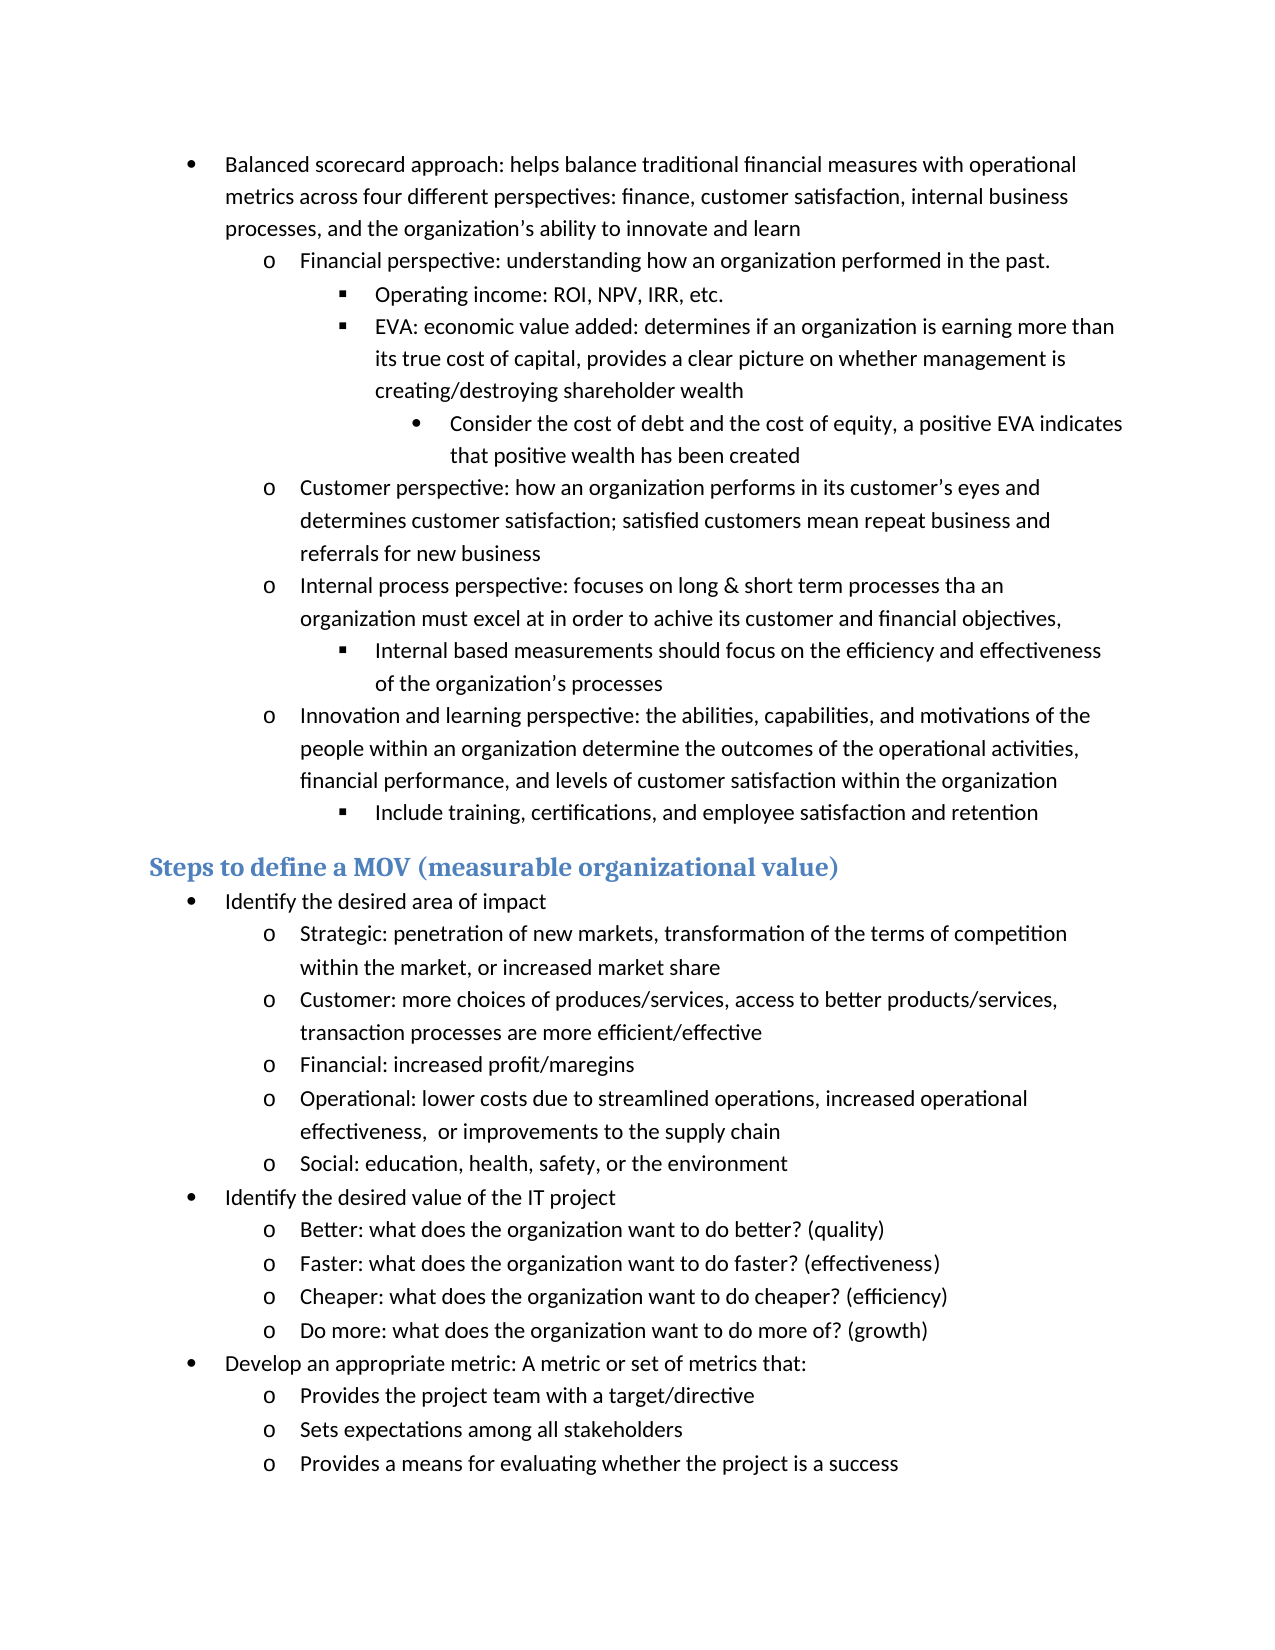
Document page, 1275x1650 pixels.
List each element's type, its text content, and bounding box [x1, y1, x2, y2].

list Sets expectations among all stakeholders [262, 1415, 1125, 1444]
list Develop an appropriate metric: A metric or set of metrics that: [187, 1349, 1125, 1377]
list Balanced scorecard approach: helps balance traditional financial measures with operational metrics across four different perspectives: finance, customer satisfaction, internal business processes, and the organization’s ability to innovate and learn [187, 150, 1125, 242]
list Consider the cost of debt and the cost of equity, a positive EVA indicates that positive wealth has been created [412, 409, 1125, 469]
list Include training, certifications, and employee satisfaction and retention [337, 798, 1125, 827]
list Operating income: ROI, NPV, IRR, etc. [337, 280, 1125, 308]
subtitle Steps to define a MOV (measurable organizational value) [150, 852, 1125, 883]
list Cheaper: what does the organization want to do cheaper? (efficiency) [262, 1282, 1125, 1312]
list Identify the desired area of impact [187, 887, 1125, 915]
list Provides the project team with a target/directive [262, 1382, 1125, 1411]
list Operational: lower costs due to streamlined operations, increased operational effectiveness, or improvements to the supply chain [262, 1084, 1125, 1145]
list Do more: what does the organization want to do more of? (growth) [262, 1316, 1125, 1345]
list Better: what does the organization want to do better? (quality) [262, 1215, 1125, 1244]
list Internal process perspective: focuses on long & short term processes tha an organization must excel at in order to achive its customer and financial objectives, [262, 571, 1125, 632]
list Financial: increased profit/maregins [262, 1051, 1125, 1080]
list EVA: economic value added: determines if an organization is earning more than its true cost of capital, provides a clear picture on whether management is creating/destroying shareholder wealth [337, 312, 1125, 405]
list Financial perspective: understanding how an organization performed in the past. [262, 247, 1125, 276]
list Identify the desired value of the IT project [187, 1183, 1125, 1211]
list Faster: what does the organization want to do faster? (effectiveness) [262, 1249, 1125, 1278]
list Customer perspective: how an organization performs in its customer’s eyes and determines customer satisfaction; satisfied customers mean repeat business and referrals for new business [262, 473, 1125, 567]
list Provides a means for evaluating whether the project is a success [262, 1449, 1125, 1478]
list Strategic: penetration of new markets, transformation of the terms of competition within the market, or increased market share [262, 919, 1125, 981]
list Social: education, health, safety, or the environment [262, 1149, 1125, 1179]
list Customer: more choices of produces/services, access to better products/services, transaction processes are more efficient/effective [262, 985, 1125, 1046]
list Internal based measurements should focus on the efficiency and effectiveness of the organization’s processes [337, 636, 1125, 697]
list Innovation and learning perspective: the abilities, capabilities, and motivations of the people within an organization determine the outcomes of the operational activities, financial performance, and levels of customer satisfaction within the organization [262, 701, 1125, 794]
